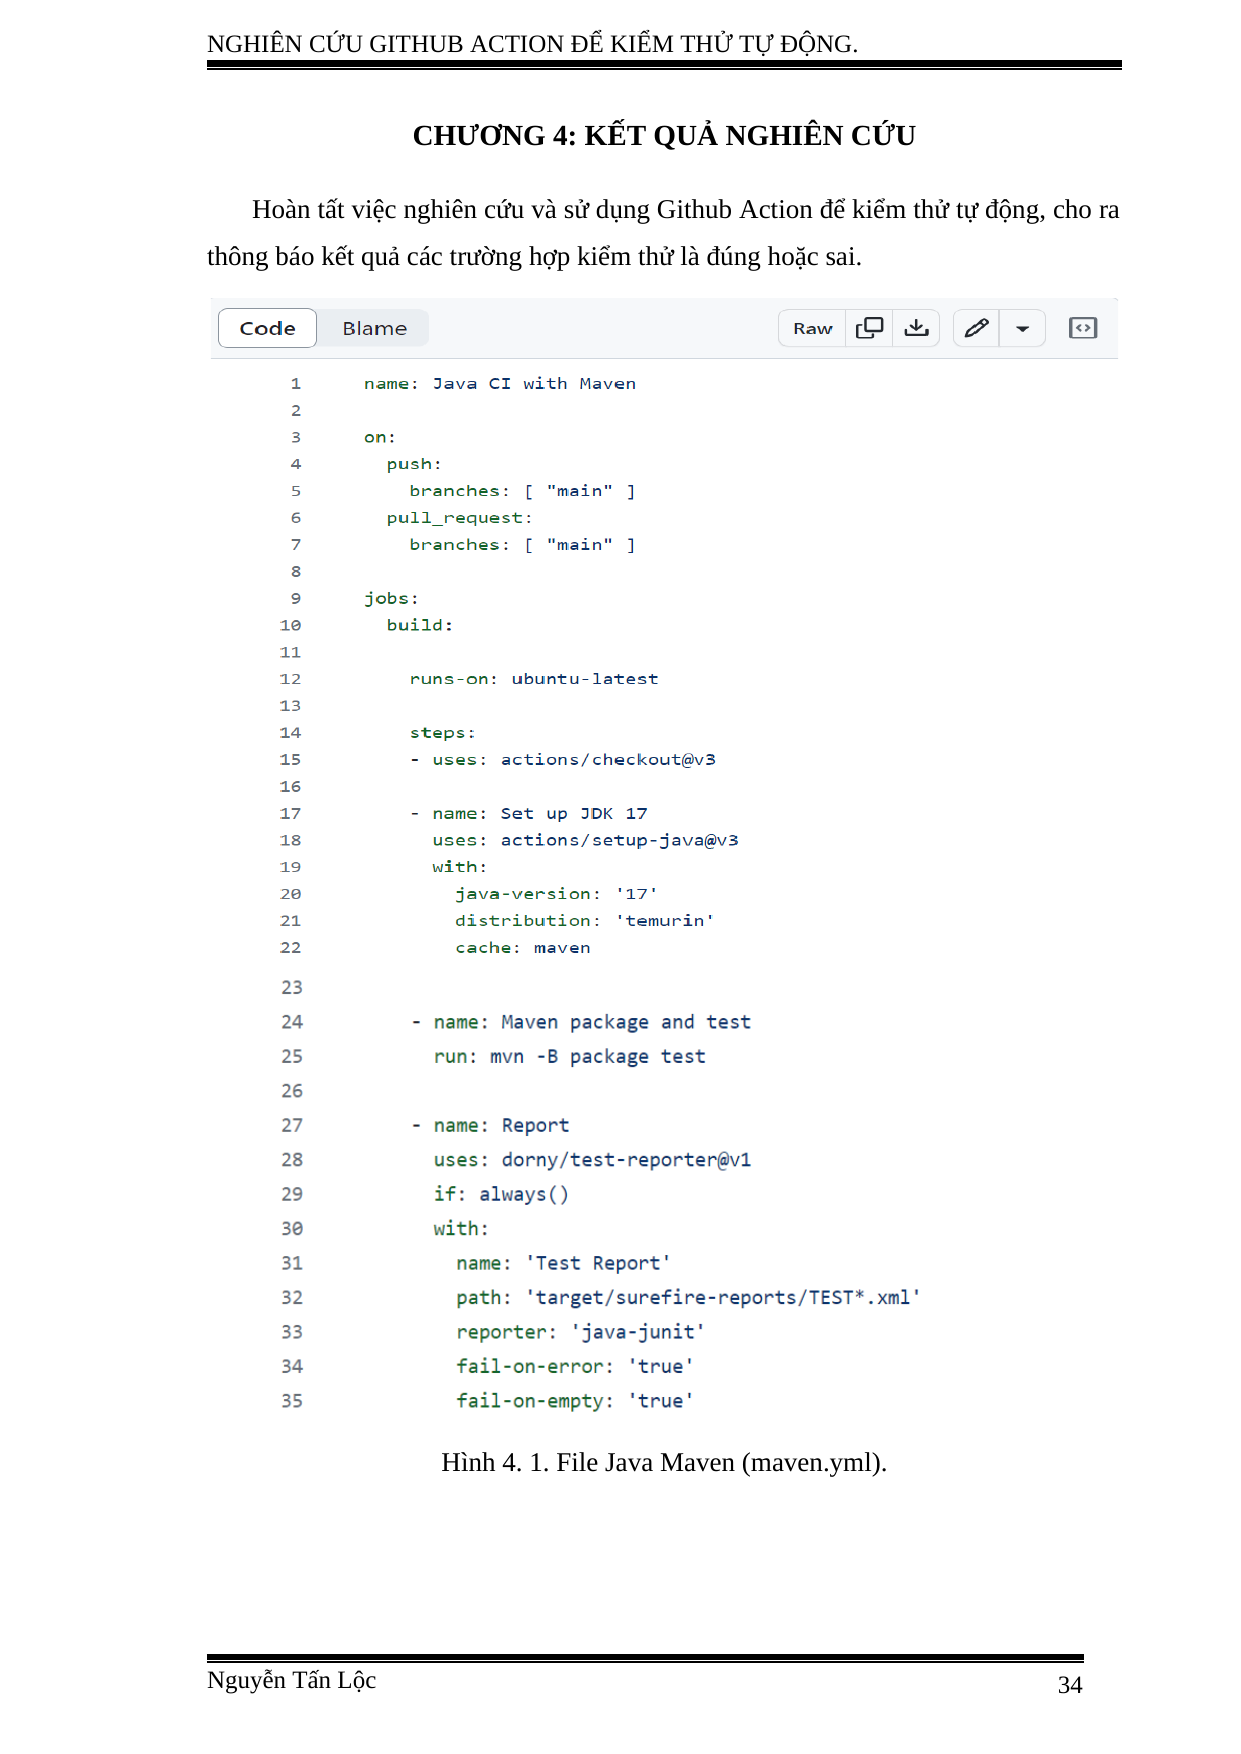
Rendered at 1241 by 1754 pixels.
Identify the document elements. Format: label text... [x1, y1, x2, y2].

picture [212, 969, 1117, 1420]
text Hình 4. 1. File Java Maven (maven.yml). [207, 1446, 1122, 1477]
subtitle CHƯƠNG 4: KẾT QUẢ NGHIÊN CỨU [207, 118, 1122, 152]
picture [210, 298, 1119, 955]
text Hoàn tất việc nghiên cứu và sử dụng Github Action để kiểm thử tự động, cho ra thông báo kết quả các trường hợp kiểm thử là đúng hoặc sai. [207, 193, 1122, 271]
